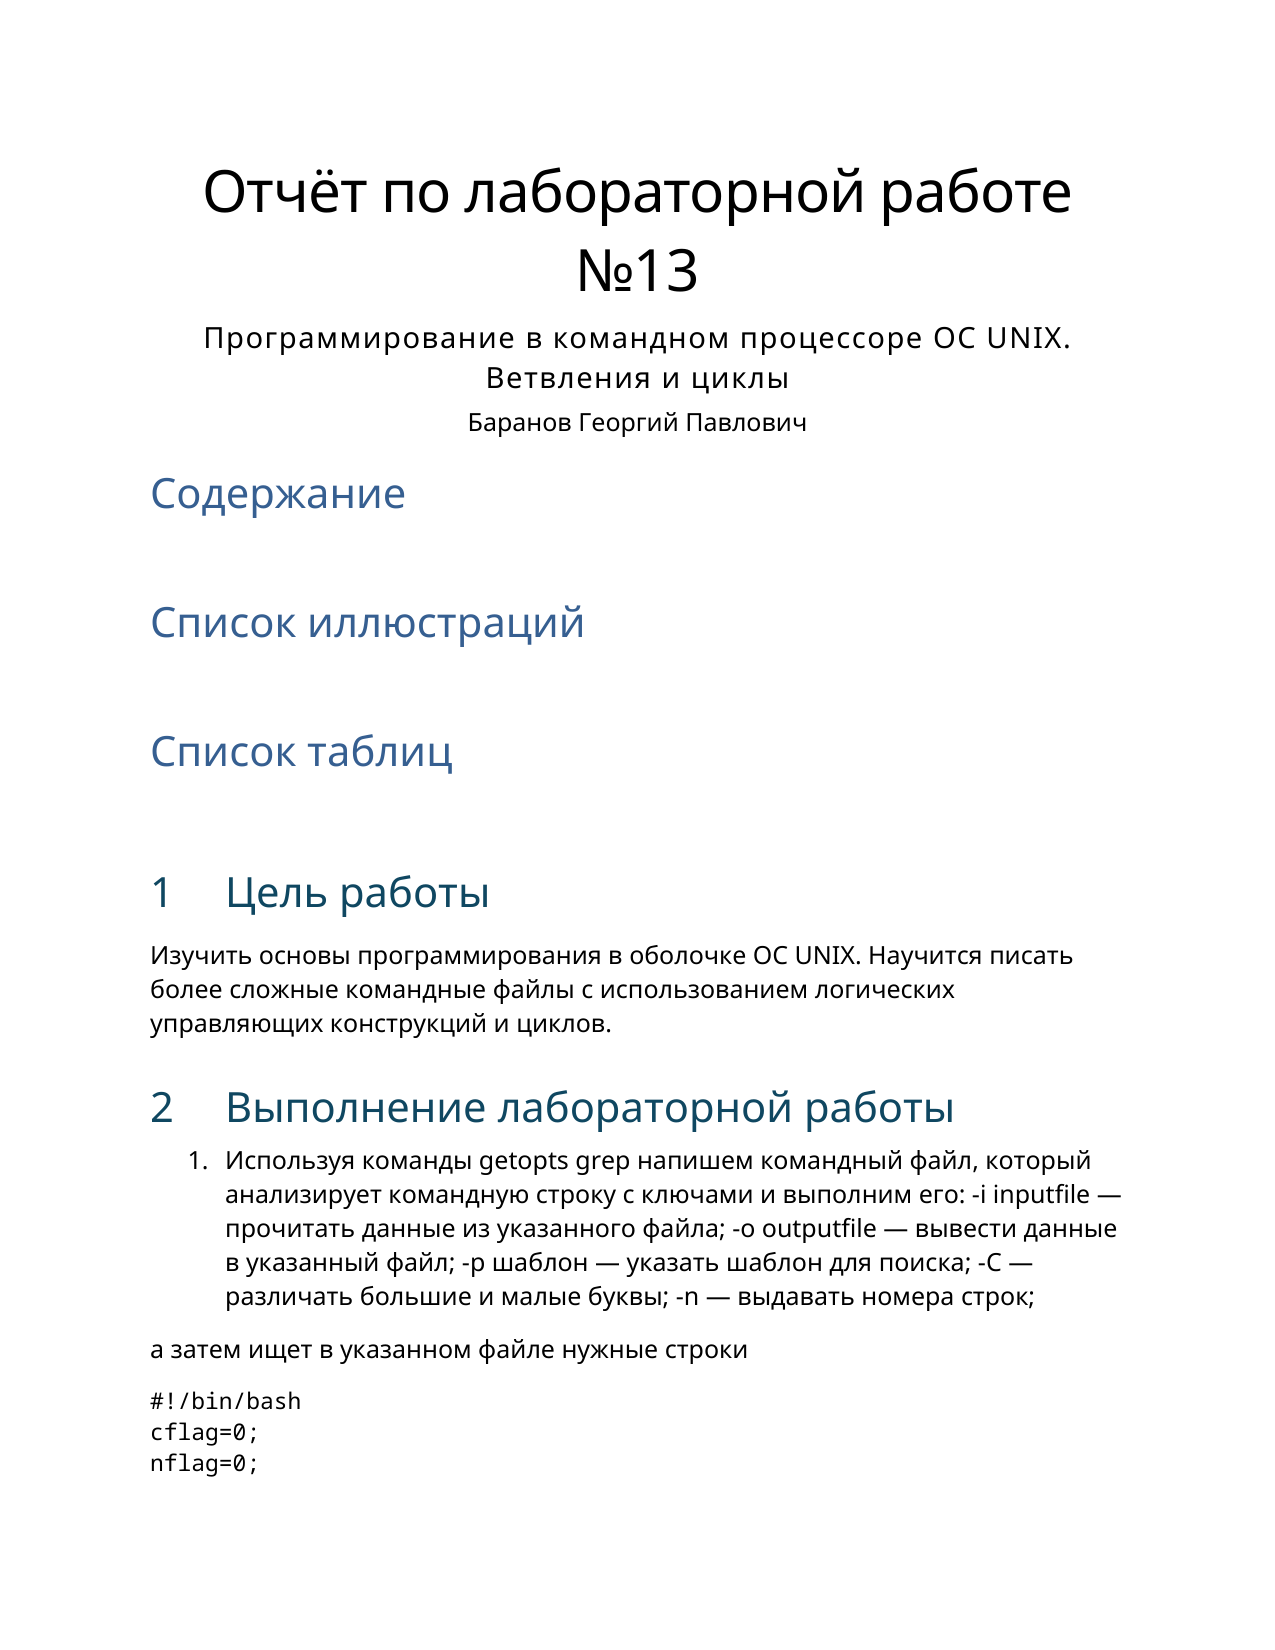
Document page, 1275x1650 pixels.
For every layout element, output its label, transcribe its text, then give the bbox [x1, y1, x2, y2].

text а затем ищет в указанном файле нужные строки [150, 1332, 1125, 1366]
subtitle Программирование в командном процессоре ОС UNIX. Ветвления и циклы [150, 317, 1125, 397]
subtitle 2 Выполнение лабораторной работы [150, 1078, 1125, 1134]
text Изучить основы программирования в оболочке ОС UNIX. Научится писать более сложные командные файлы с использованием логических управляющих конструкций и циклов. [150, 938, 1125, 1040]
subtitle 1 Цель работы [150, 862, 1125, 919]
text Баранов Георгий Павлович [150, 405, 1125, 439]
title Отчёт по лабораторной работе №13 [150, 150, 1125, 309]
list Используя команды getopts grep напишем командный файл, который анализирует командную строку с ключами и выполним его: -i inputfile — прочитать данные из указанного файла; -o outputfile — вывести данные в указанный файл; -p шаблон — указать шаблон для поиска; -C — различать большие и малые буквы; -n — выдавать номера строк; [187, 1143, 1125, 1313]
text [150, 1385, 1125, 1478]
